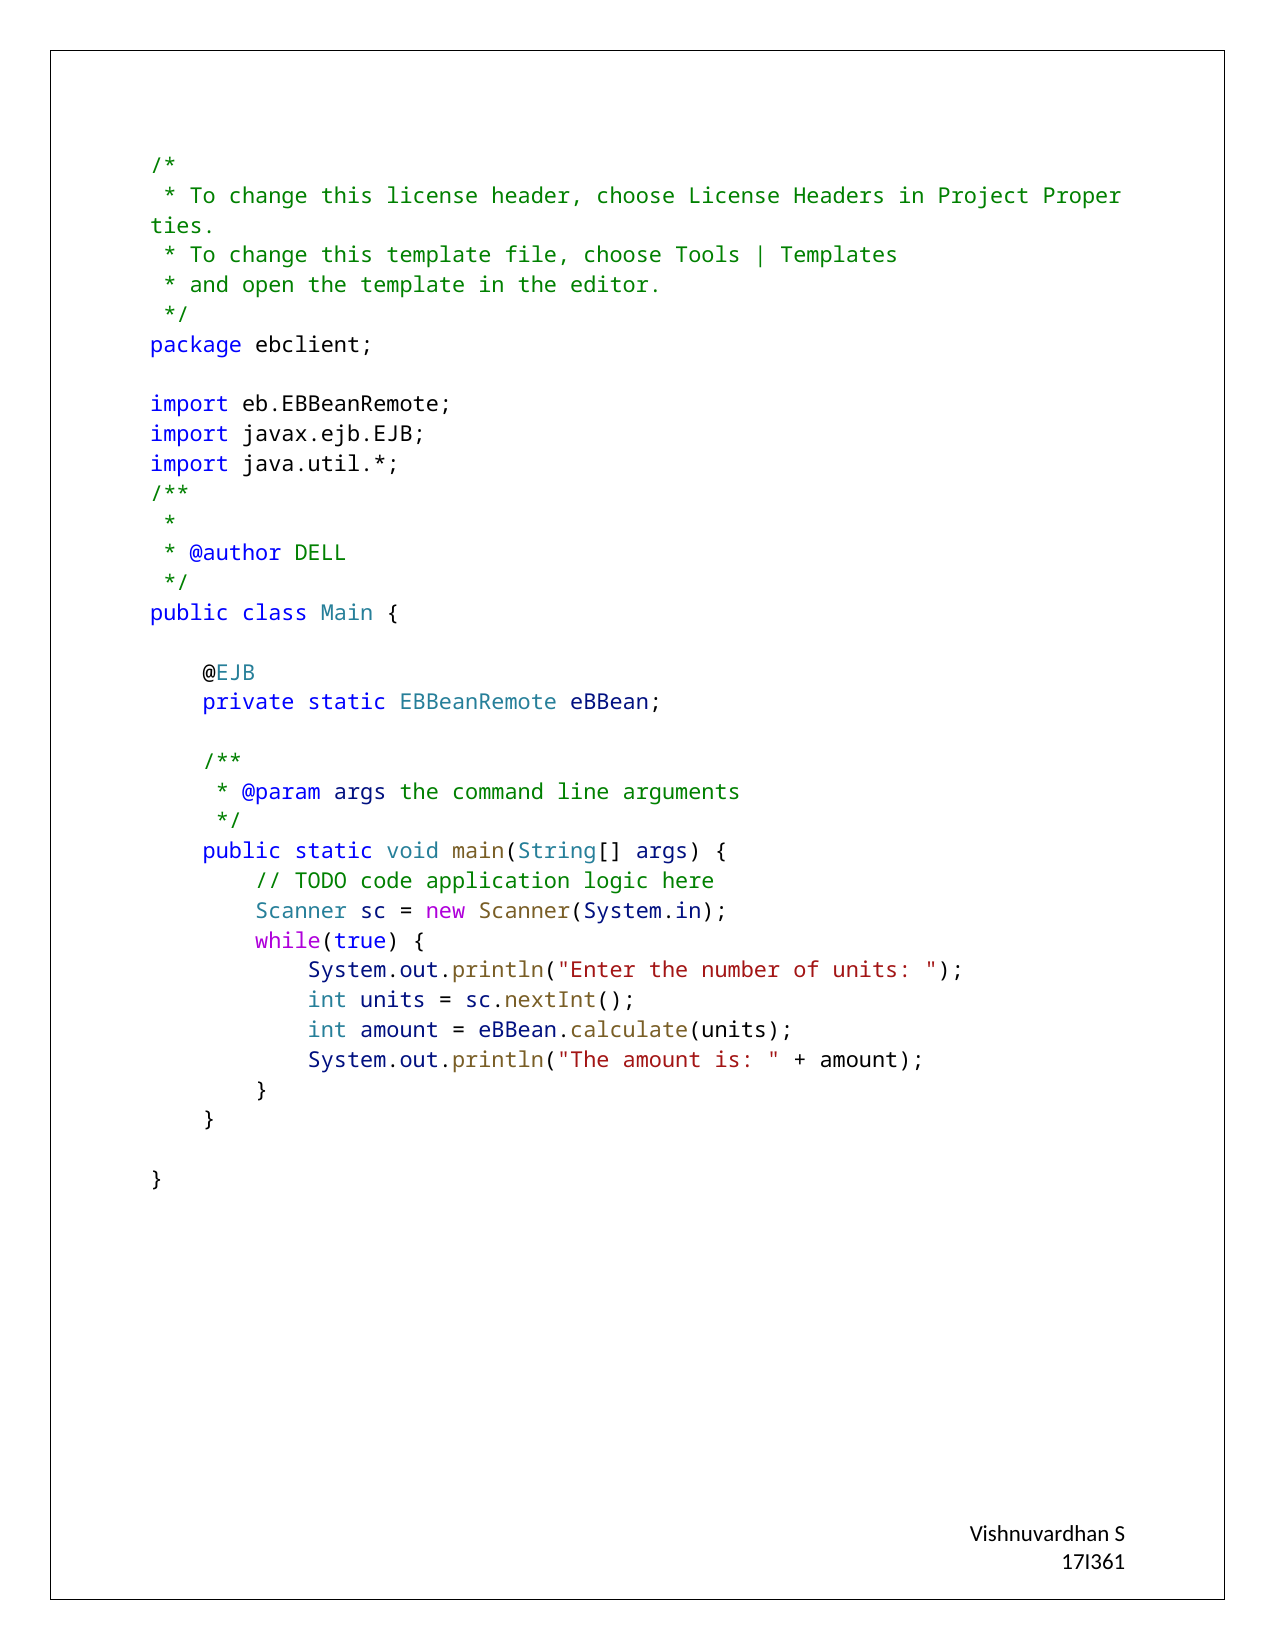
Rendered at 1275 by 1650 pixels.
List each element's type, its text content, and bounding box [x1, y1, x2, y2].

text public static void main(String[] args) { [150, 835, 1125, 865]
text // TODO code application logic here [150, 865, 1125, 895]
text } [150, 1103, 1125, 1133]
text * @author DELL [150, 537, 1125, 567]
text public class Main { [150, 597, 1125, 627]
text /** [150, 746, 1125, 776]
text * @param args the command line arguments [150, 776, 1125, 805]
text import java.util.*; [150, 448, 1125, 478]
text * To change this template file, choose Tools | Templates [150, 239, 1125, 269]
text while(true) { [150, 924, 1125, 954]
text int amount = eBBean.calculate(units); [150, 1014, 1125, 1044]
text /** [150, 478, 1125, 507]
text */ [150, 567, 1125, 597]
text * To change this license header, choose License Headers in Project Properties. [150, 180, 1125, 239]
text * and open the template in the editor. [150, 269, 1125, 299]
text Scanner sc = new Scanner(System.in); [150, 895, 1125, 924]
text System.out.println("The amount is: " + amount); [150, 1044, 1125, 1073]
text int units = sc.nextInt(); [150, 984, 1125, 1014]
text * [150, 507, 1125, 537]
text } [150, 1073, 1125, 1103]
text import javax.ejb.EJB; [150, 418, 1125, 448]
text System.out.println("Enter the number of units: "); [150, 954, 1125, 984]
text @EJB [150, 656, 1125, 686]
text } [150, 1163, 1125, 1193]
text package ebclient; [150, 329, 1125, 358]
text */ [150, 805, 1125, 835]
text import eb.EBBeanRemote; [150, 388, 1125, 418]
text private static EBBeanRemote eBBean; [150, 686, 1125, 716]
text /* [150, 150, 1125, 180]
text */ [150, 299, 1125, 329]
